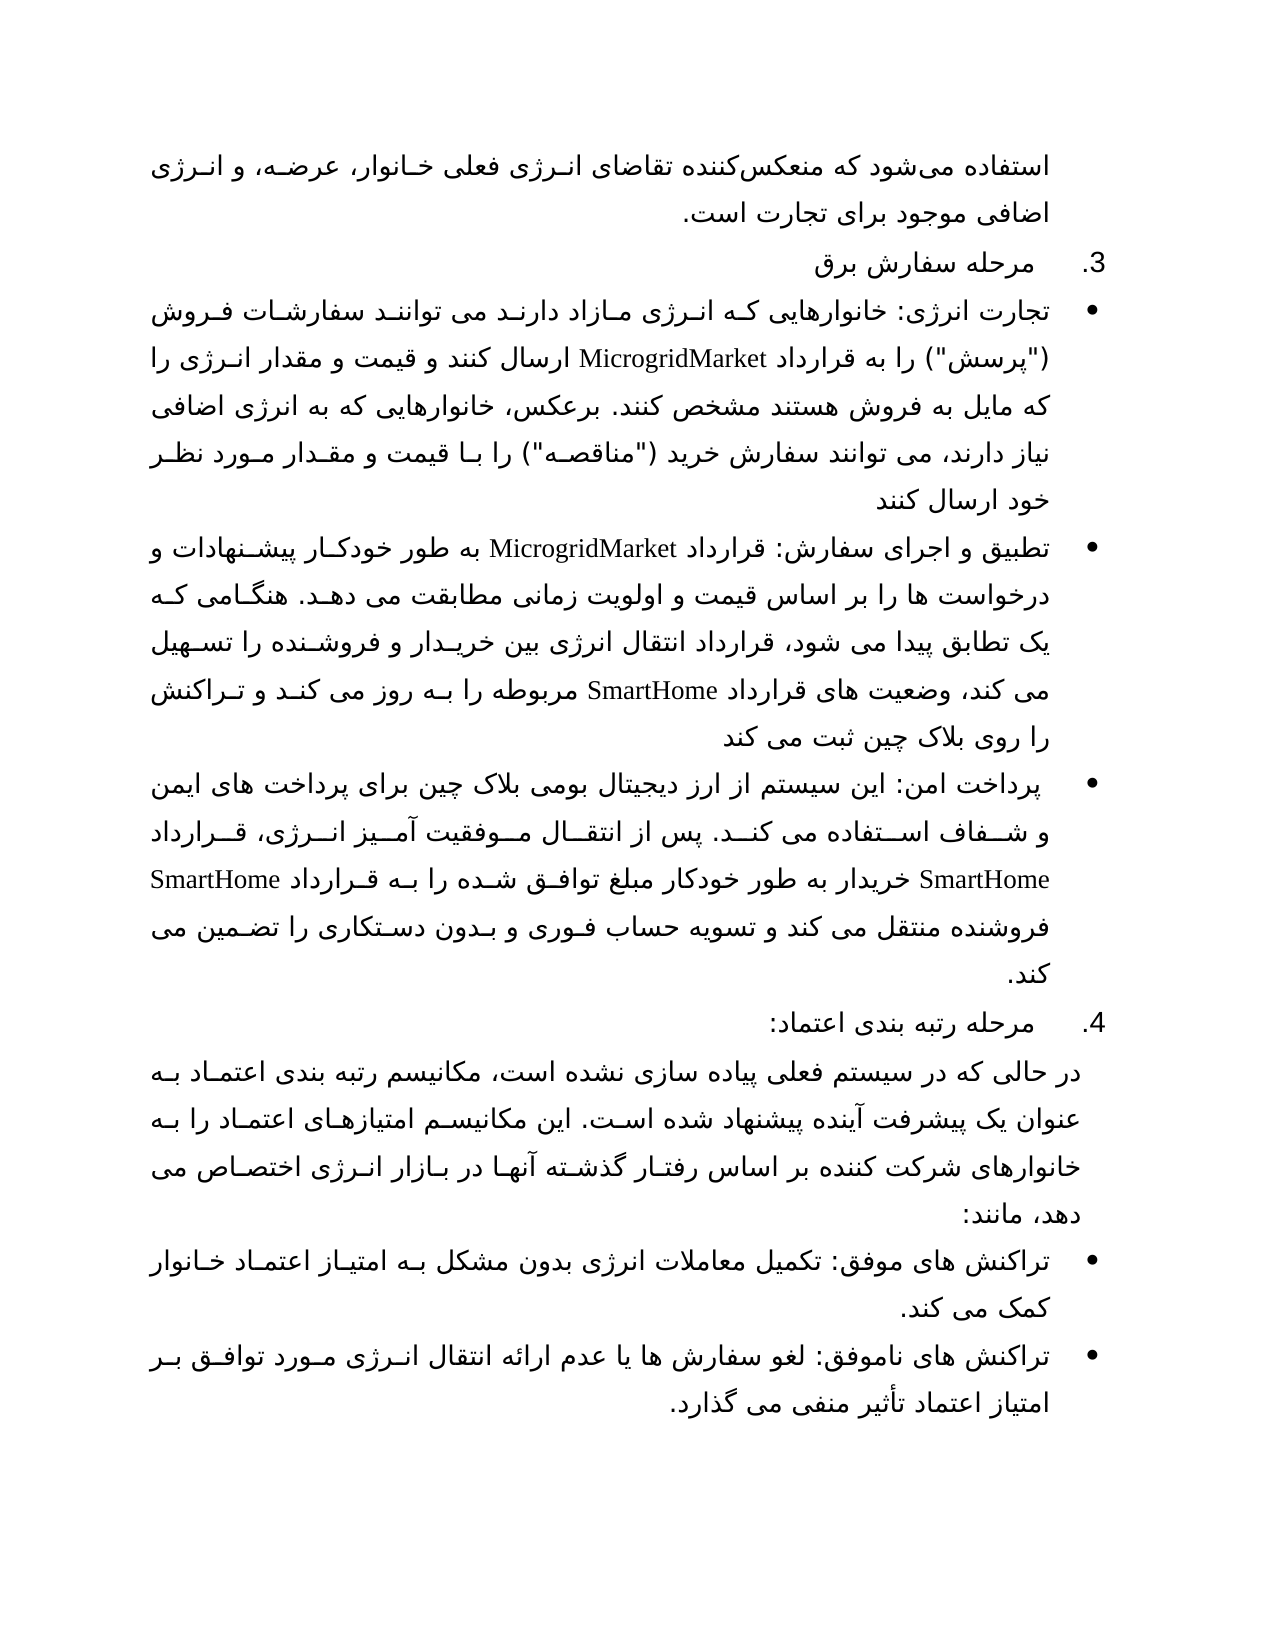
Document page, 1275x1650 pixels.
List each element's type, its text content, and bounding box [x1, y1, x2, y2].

list مرحله رتبه بندی اعتماد: [150, 1006, 1081, 1039]
list تراکنش های موفق: تکمیل معاملات انرژی بدون مشکل به امتیاز اعتماد خانوار کمک می کند. [150, 1245, 1087, 1324]
text در حالی که در سیستم فعلی پیاده سازی نشده است، مکانیسم رتبه بندی اعتماد به عنوان یک پیشرفت آینده پیشنهاد شده است. این مکانیسم امتیازهای اعتماد را به خانوارهای شرکت کننده بر اساس رفتار گذشته آنها در بازار انرژی اختصاص می دهد، مانند: [150, 1056, 1081, 1230]
list تطبیق و اجرای سفارش: قرارداد MicrogridMarket به طور خودکار پیشنهادات و درخواست ها را بر اساس قیمت و اولویت زمانی مطابقت می دهد. هنگامی که یک تطابق پیدا می شود، قرارداد انتقال انرژی بین خریدار و فروشنده را تسهیل می کند، وضعیت های قرارداد SmartHome مربوطه را به روز می کند و تراکنش را روی بلاک چین ثبت می کند [150, 532, 1087, 753]
list پرداخت امن: این سیستم از ارز دیجیتال بومی بلاک چین برای پرداخت های ایمن و شفاف استفاده می کند. پس از انتقال موفقیت آمیز انرژی، قرارداد SmartHome خریدار به طور خودکار مبلغ توافق شده را به قرارداد SmartHome فروشنده منتقل می کند و تسویه حساب فوری و بدون دستکاری را تضمین می کند. [150, 769, 1087, 990]
list مرحله سفارش برق [150, 244, 1081, 278]
list تراکنش های ناموفق: لغو سفارش ها یا عدم ارائه انتقال انرژی مورد توافق بر امتیاز اعتماد تأثیر منفی می گذارد. [150, 1340, 1087, 1419]
list تجارت انرژی: خانوارهایی که انرژی مازاد دارند می توانند سفارشات فروش ("پرسش") را به قرارداد MicrogridMarket ارسال کنند و قیمت و مقدار انرژی را که مایل به فروش هستند مشخص کنند. برعکس، خانوارهایی که به انرژی اضافی نیاز دارند، می توانند سفارش خرید ("مناقصه") را با قیمت و مقدار مورد نظر خود ارسال کنند [150, 295, 1087, 516]
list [150, 150, 1087, 229]
